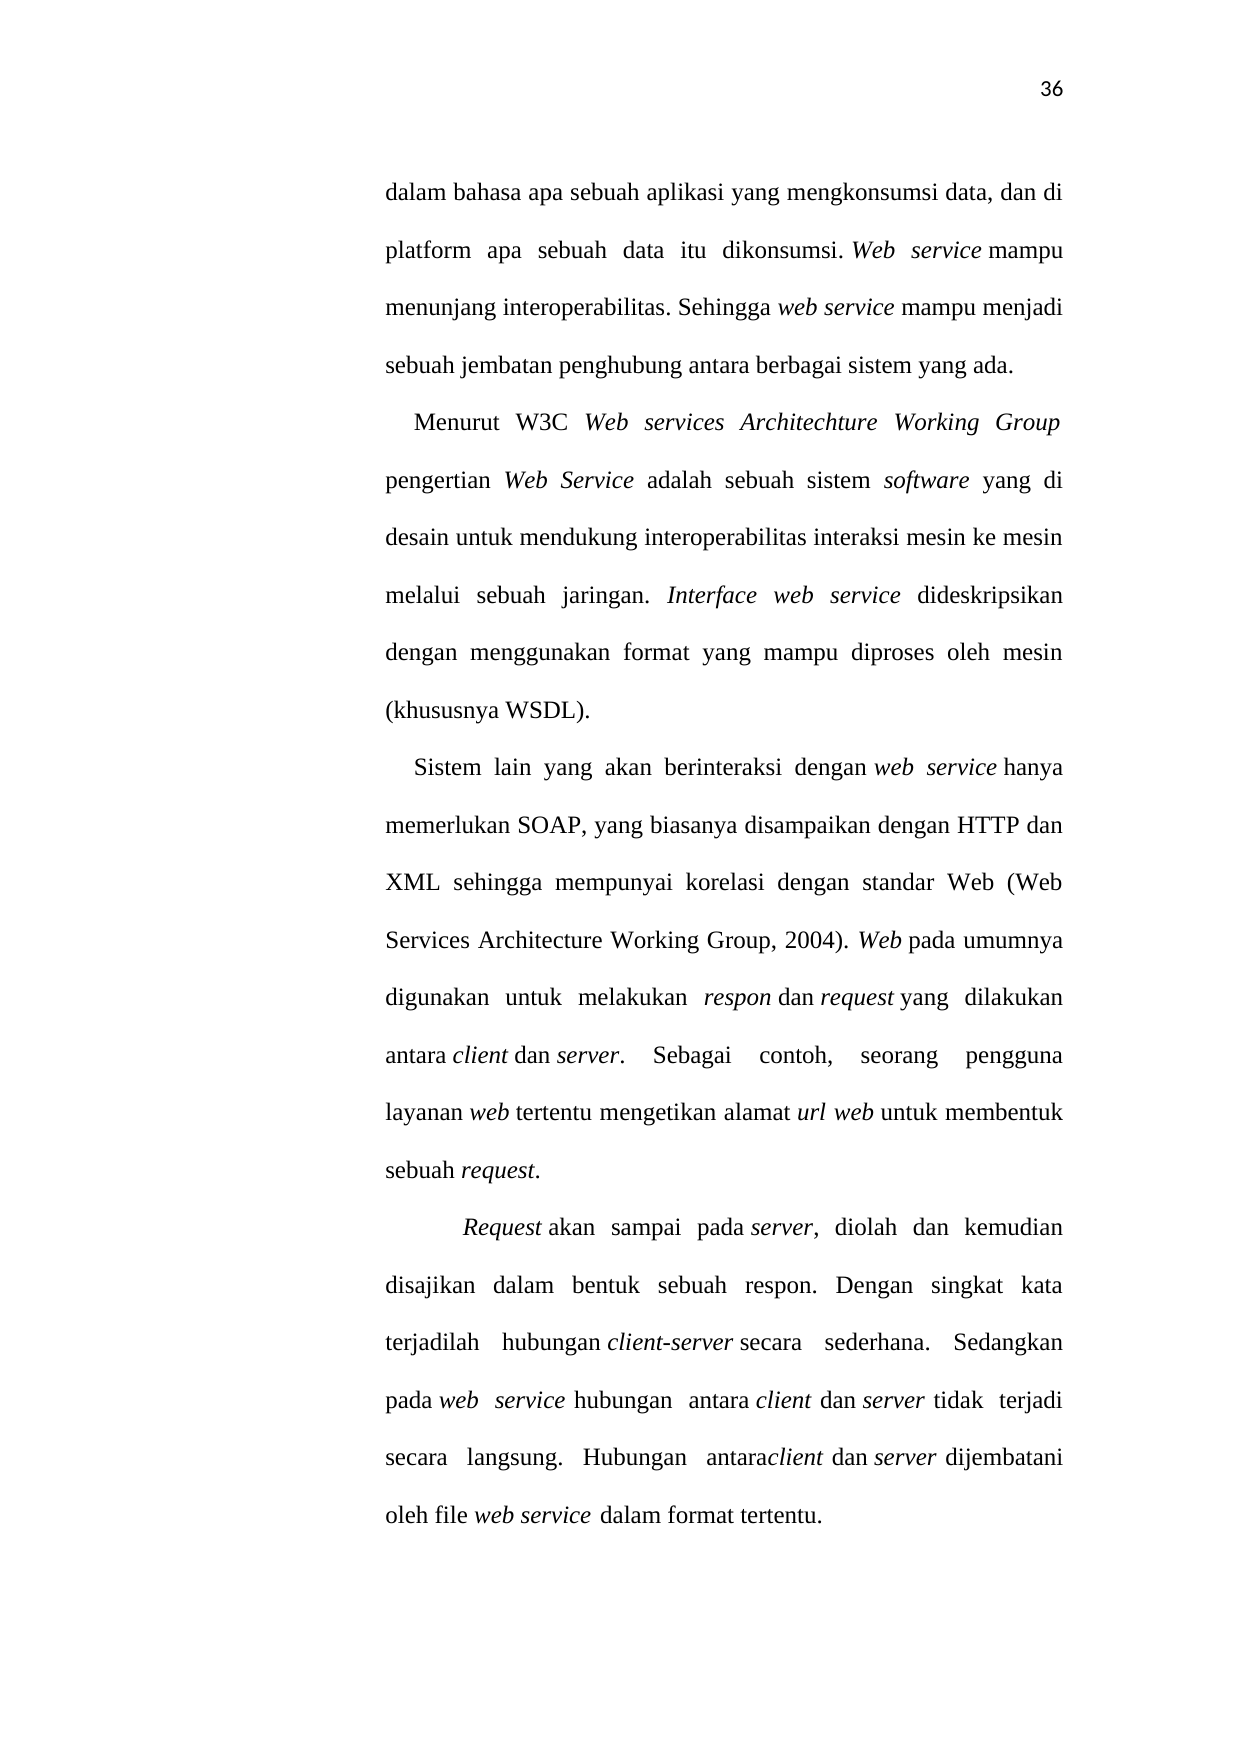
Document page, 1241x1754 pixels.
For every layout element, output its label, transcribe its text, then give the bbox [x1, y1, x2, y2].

list Menurut W3C Web services Architechture Working Group pengertian Web Service adalah sebuah sistem software yang di desain untuk mendukung interoperabilitas interaksi mesin ke mesin melalui sebuah jaringan. Interface web service dideskripsikan dengan menggunakan format yang mampu diproses oleh mesin (khususnya WSDL). [385, 407, 1063, 723]
list Request akan sampai pada server, diolah dan kemudian disajikan dalam bentuk sebuah respon. Dengan singkat kata terjadilah hubungan client-server secara sederhana. Sedangkan pada web service hubungan antara client dan server tidak terjadi secara langsung. Hubungan antaraclient dan server dijembatani oleh file web service dalam format tertentu. [385, 1212, 1063, 1528]
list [385, 177, 1063, 378]
list Sistem lain yang akan berinteraksi dengan web service hanya memerlukan SOAP, yang biasanya disampaikan dengan HTTP dan XML sehingga mempunyai korelasi dengan standar Web (Web Services Architecture Working Group, 2004). Web pada umumnya digunakan untuk melakukan respon dan request yang dilakukan antara client dan server. Sebagai contoh, seorang pengguna layanan web tertentu mengetikan alamat url web untuk membentuk sebuah request. [385, 752, 1063, 1183]
